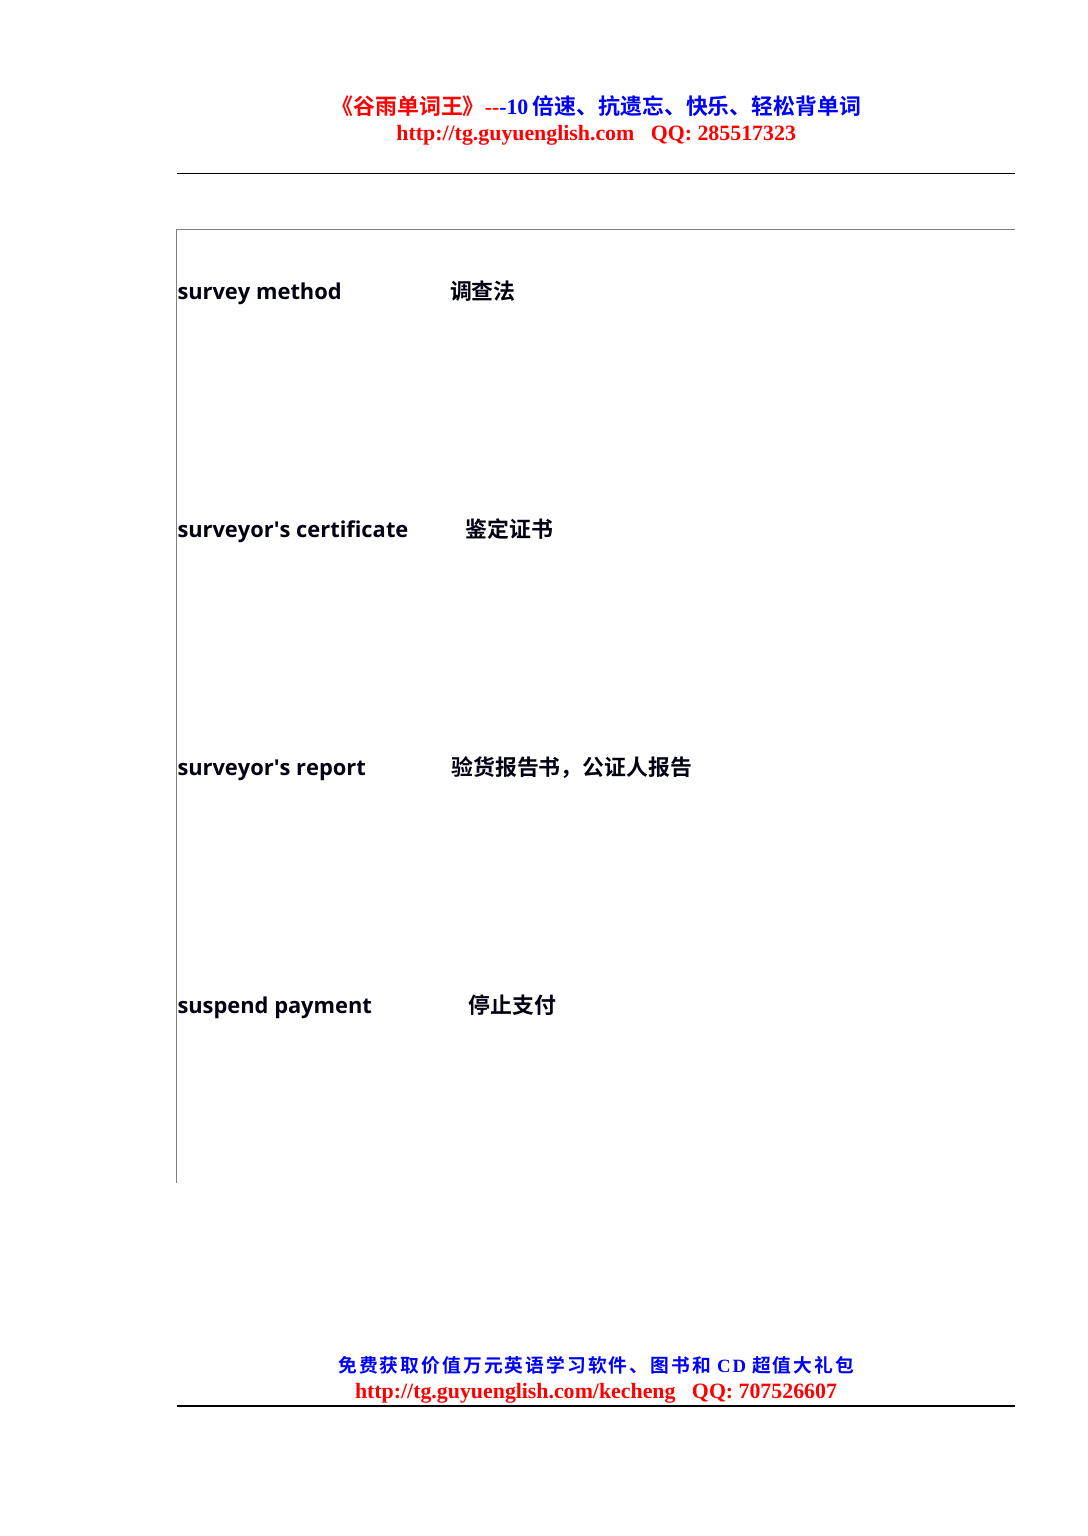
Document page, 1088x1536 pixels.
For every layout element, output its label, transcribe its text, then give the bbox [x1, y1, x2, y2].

text suspend payment 停止支付 [177, 944, 1015, 1063]
text surveyor's report 验货报告书，公证人报告 [177, 706, 1015, 825]
text surveyor's certificate 鉴定证书 [177, 468, 1015, 587]
text survey method 调查法 [177, 230, 1015, 349]
